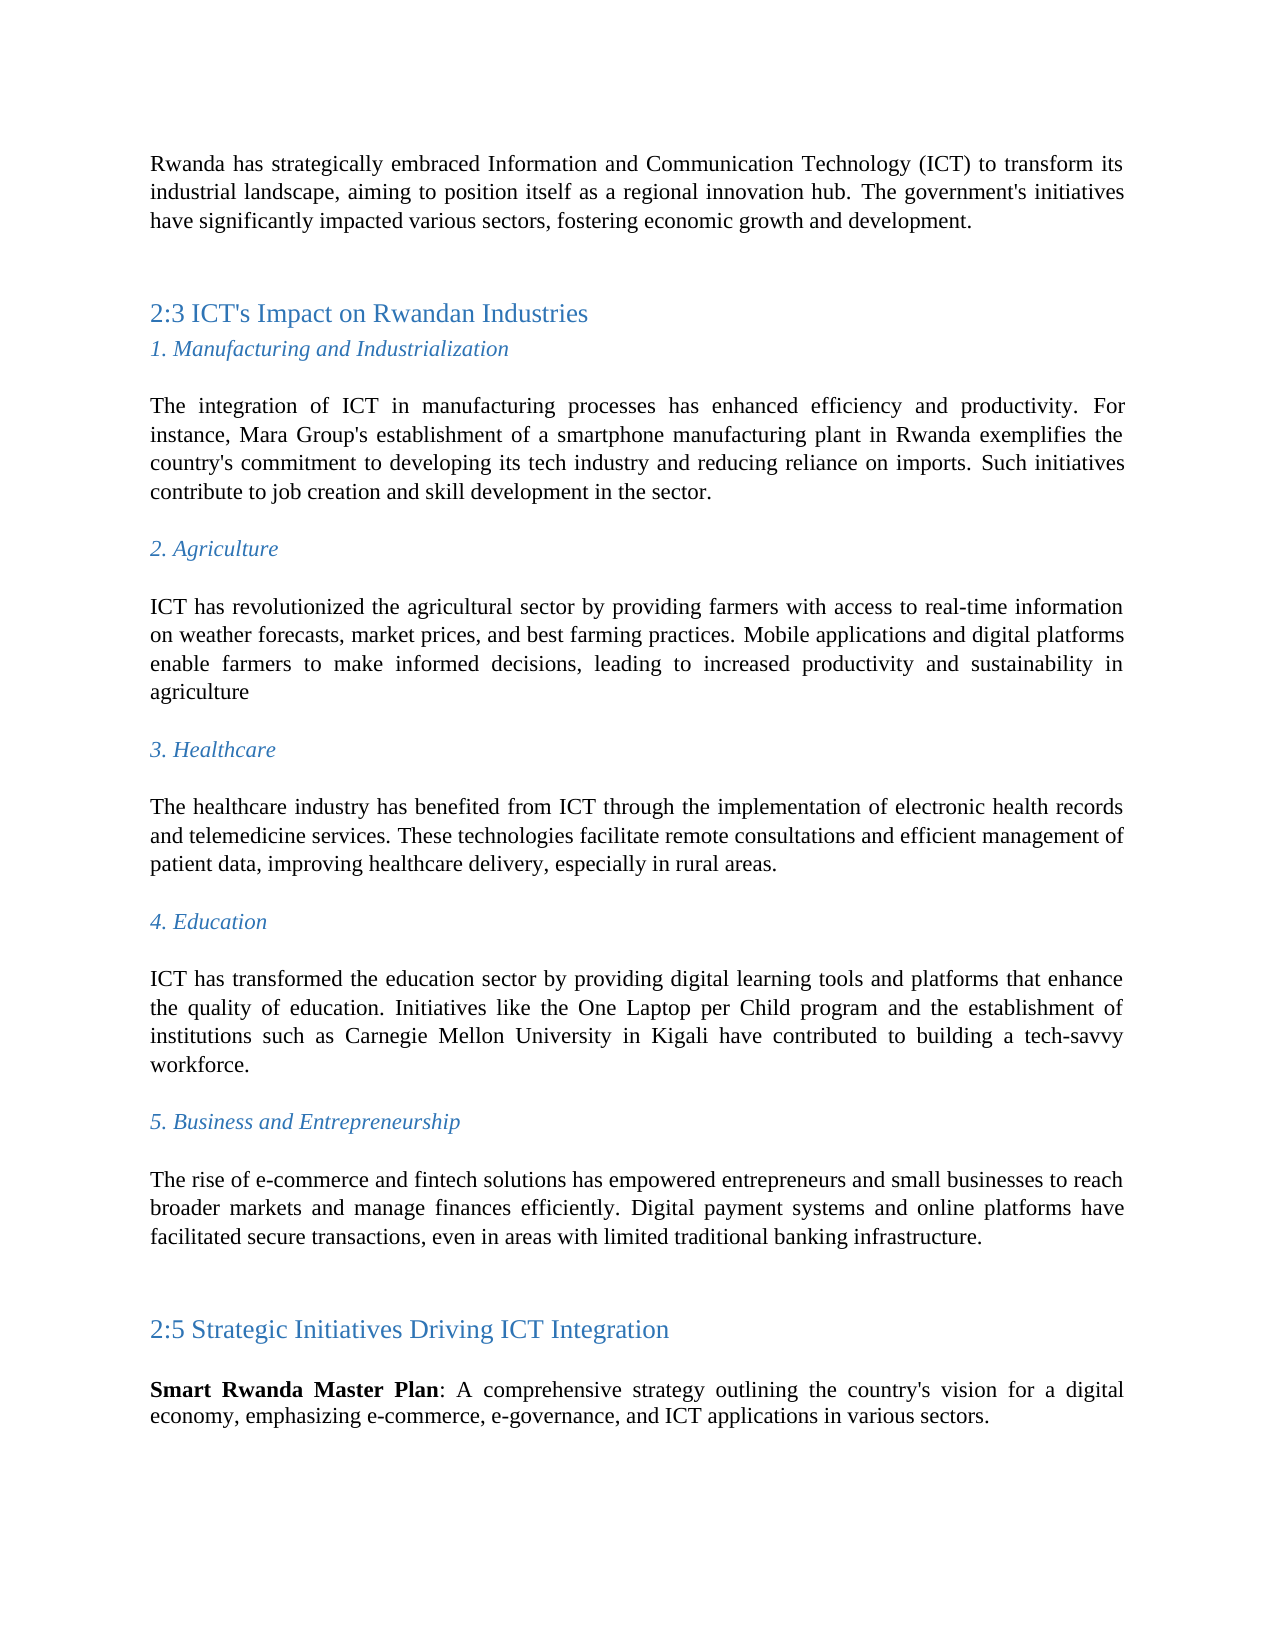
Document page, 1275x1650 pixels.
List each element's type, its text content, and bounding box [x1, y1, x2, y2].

subtitle 1. Manufacturing and Industrialization [150, 335, 1125, 361]
text The rise of e-commerce and fintech solutions has empowered entrepreneurs and small businesses to reach broader markets and manage finances efficiently. Digital payment systems and online platforms have facilitated secure transactions, even in areas with limited traditional banking infrastructure. [150, 1166, 1125, 1249]
subtitle 2. Agriculture [150, 535, 1125, 562]
subtitle 3. Healthcare [150, 736, 1125, 762]
text The integration of ICT in manufacturing processes has enhanced efficiency and productivity. For instance, Mara Group's establishment of a smartphone manufacturing plant in Rwanda exemplifies the country's commitment to developing its tech industry and reducing reliance on imports. Such initiatives contribute to job creation and skill development in the sector. [150, 392, 1125, 504]
subtitle 2:5 Strategic Initiatives Driving ICT Integration [150, 1313, 1125, 1344]
text ICT has transformed the education sector by providing digital learning tools and platforms that enhance the quality of education. Initiatives like the One Laptop per Child program and the establishment of institutions such as Carnegie Mellon University in Kigali have contributed to building a tech-savvy workforce. [150, 966, 1125, 1077]
text Rwanda has strategically embraced Information and Communication Technology (ICT) to transform its industrial landscape, aiming to position itself as a regional innovation hub. The government's initiatives have significantly impacted various sectors, fostering economic growth and development. [150, 150, 1125, 233]
text Smart Rwanda Master Plan: A comprehensive strategy outlining the country's vision for a digital economy, emphasizing e-commerce, e-governance, and ICT applications in various sectors. [150, 1376, 1125, 1428]
subtitle 4. Education [150, 908, 1125, 934]
text The healthcare industry has benefited from ICT through the implementation of electronic health records and telemedicine services. These technologies facilitate remote consultations and efficient management of patient data, improving healthcare delivery, especially in rural areas. [150, 793, 1125, 877]
subtitle 5. Business and Entrepreneurship [150, 1108, 1125, 1135]
text ICT has revolutionized the agricultural sector by providing farmers with access to real-time information on weather forecasts, market prices, and best farming practices. Mobile applications and digital platforms enable farmers to make informed decisions, leading to increased productivity and sustainability in agriculture [150, 593, 1125, 704]
subtitle 2:3 ICT's Impact on Rwandan Industries [150, 297, 1125, 328]
